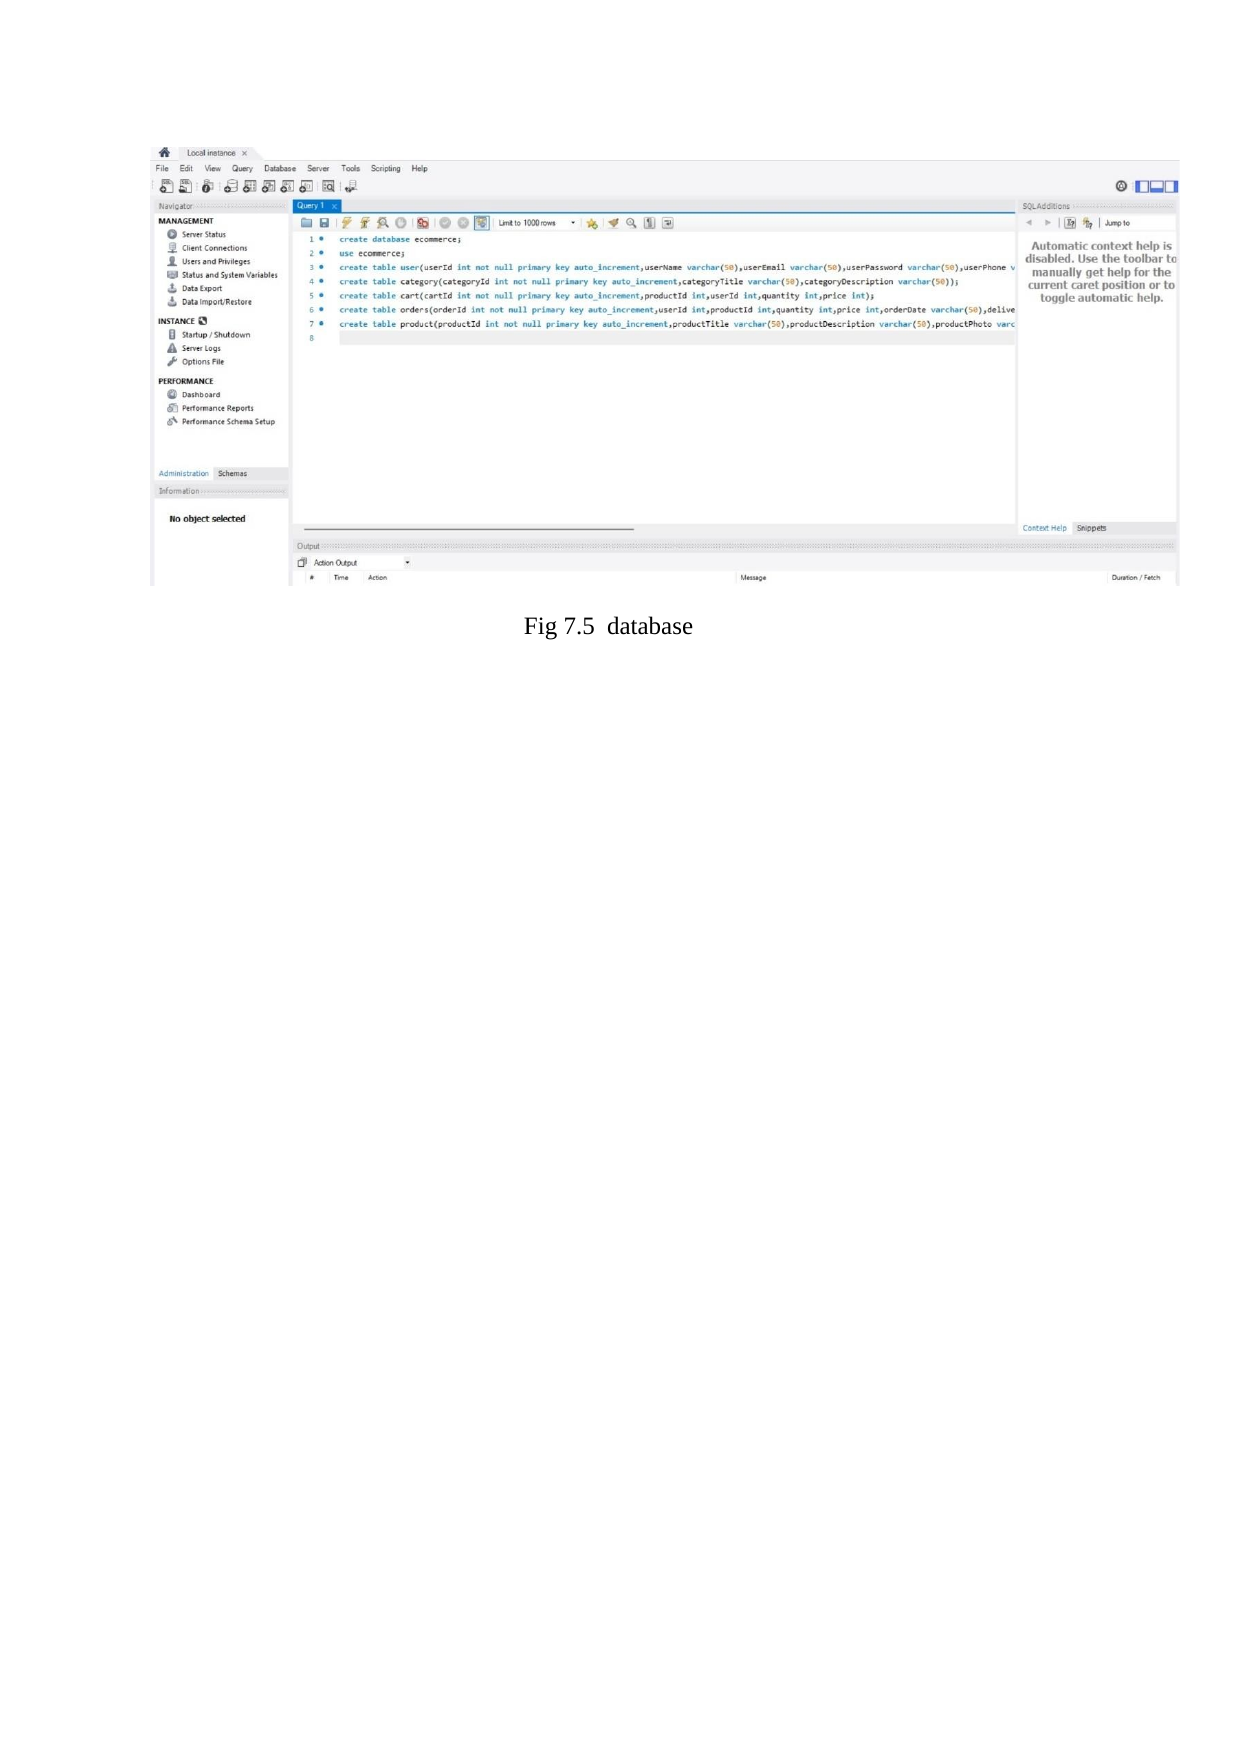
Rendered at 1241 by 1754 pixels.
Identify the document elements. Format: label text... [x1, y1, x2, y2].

text Fig 7.5 database [230, 611, 986, 640]
picture [150, 147, 1180, 586]
